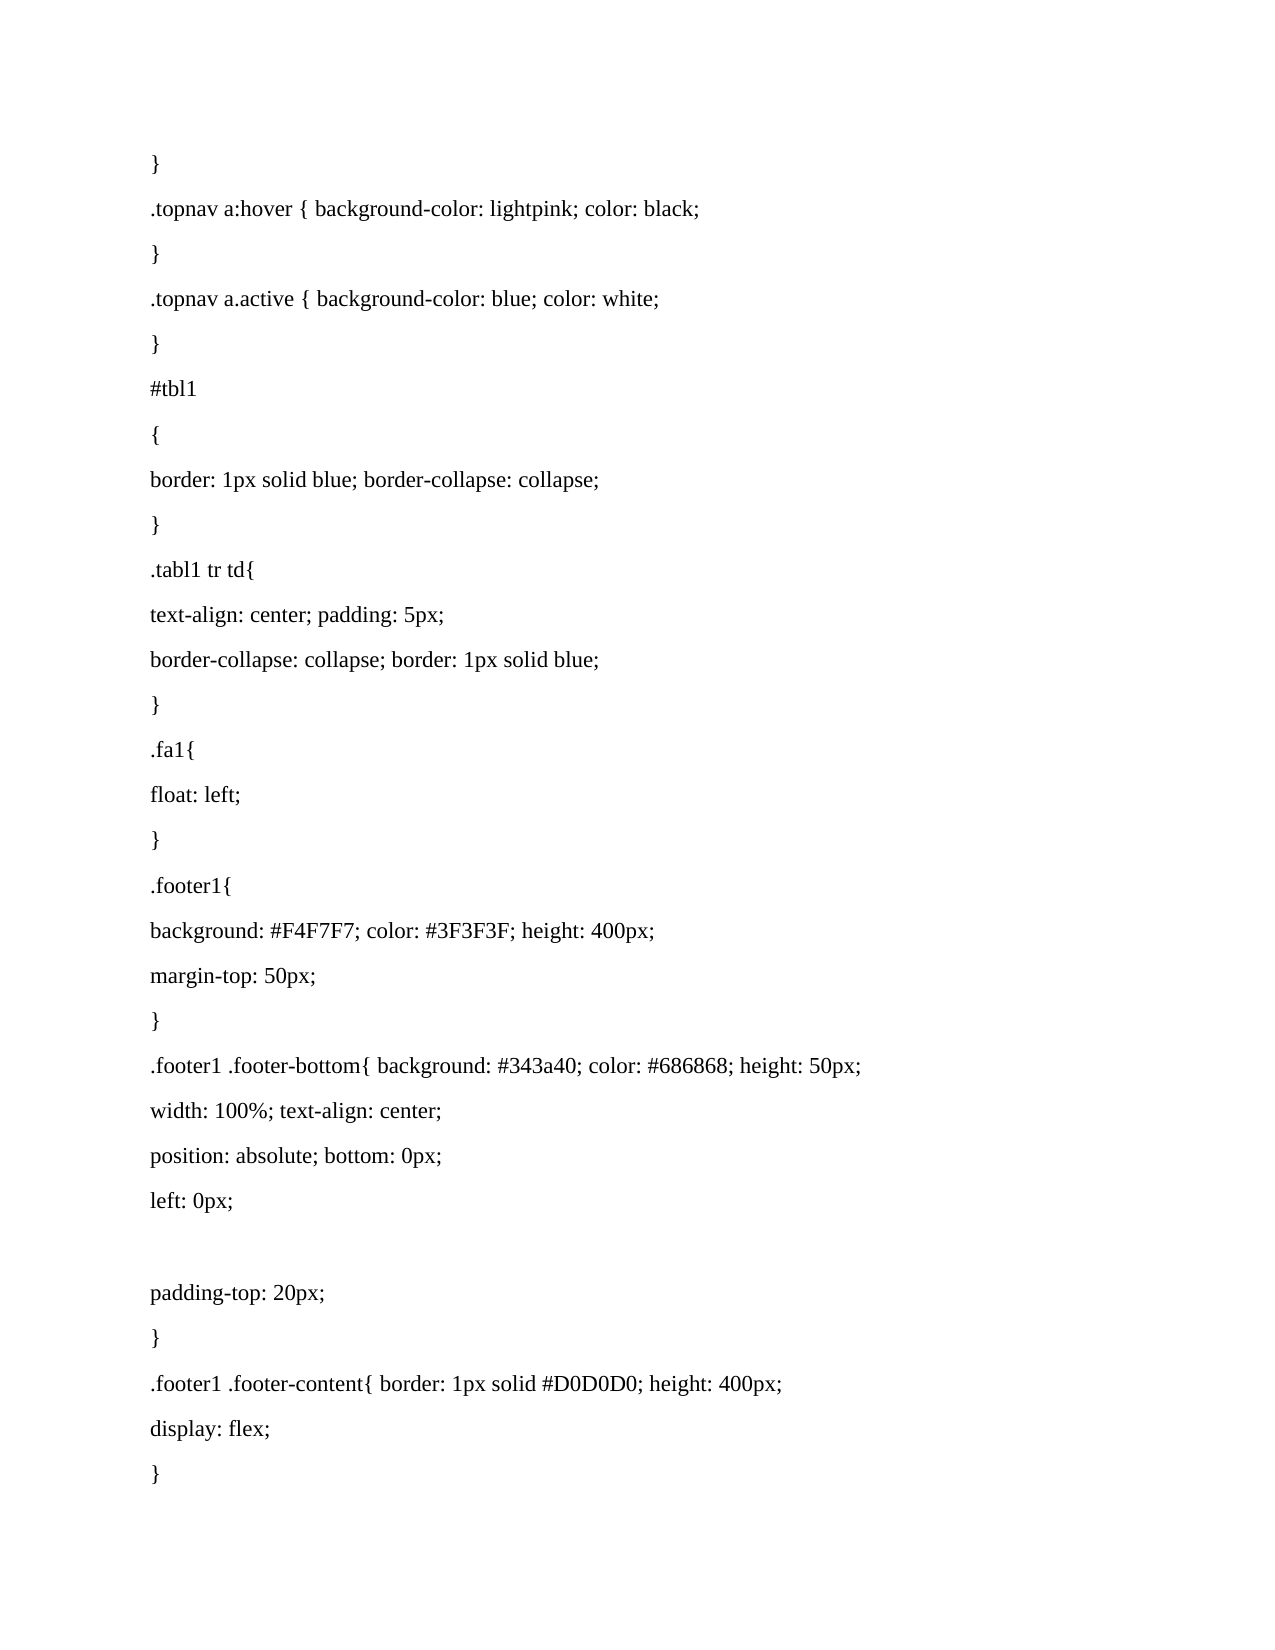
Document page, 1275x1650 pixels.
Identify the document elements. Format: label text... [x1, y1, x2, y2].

text border-collapse: collapse; border: 1px solid blue; [150, 646, 1125, 672]
text } [150, 1324, 1125, 1351]
text margin-top: 50px; [150, 962, 1125, 988]
text .topnav a.active { background-color: blue; color: white; [150, 285, 1125, 312]
text } [150, 827, 1125, 853]
text .tabl1 tr td{ [150, 556, 1125, 582]
text .footer1 .footer-bottom{ background: #343a40; color: #686868; height: 50px; [150, 1052, 1125, 1078]
text left: 0px; [150, 1187, 1125, 1214]
text text-align: center; padding: 5px; [150, 601, 1125, 627]
text border: 1px solid blue; border-collapse: collapse; [150, 466, 1125, 492]
text } [150, 240, 1125, 267]
text } [150, 150, 1125, 176]
text } [150, 511, 1125, 537]
text padding-top: 20px; [150, 1279, 1125, 1306]
text #tbl1 [150, 376, 1125, 402]
text } [150, 1460, 1125, 1486]
text { [150, 421, 1125, 447]
text float: left; [150, 781, 1125, 808]
text width: 100%; text-align: center; [150, 1097, 1125, 1123]
text .fa1{ [150, 736, 1125, 763]
text background: #F4F7F7; color: #3F3F3F; height: 400px; [150, 917, 1125, 943]
text .footer1 .footer-content{ border: 1px solid #D0D0D0; height: 400px; [150, 1369, 1125, 1396]
text } [150, 691, 1125, 718]
text .topnav a:hover { background-color: lightpink; color: black; [150, 195, 1125, 221]
text } [150, 330, 1125, 357]
text display: flex; [150, 1415, 1125, 1441]
text position: absolute; bottom: 0px; [150, 1142, 1125, 1169]
text .footer1{ [150, 872, 1125, 898]
text } [150, 1007, 1125, 1033]
